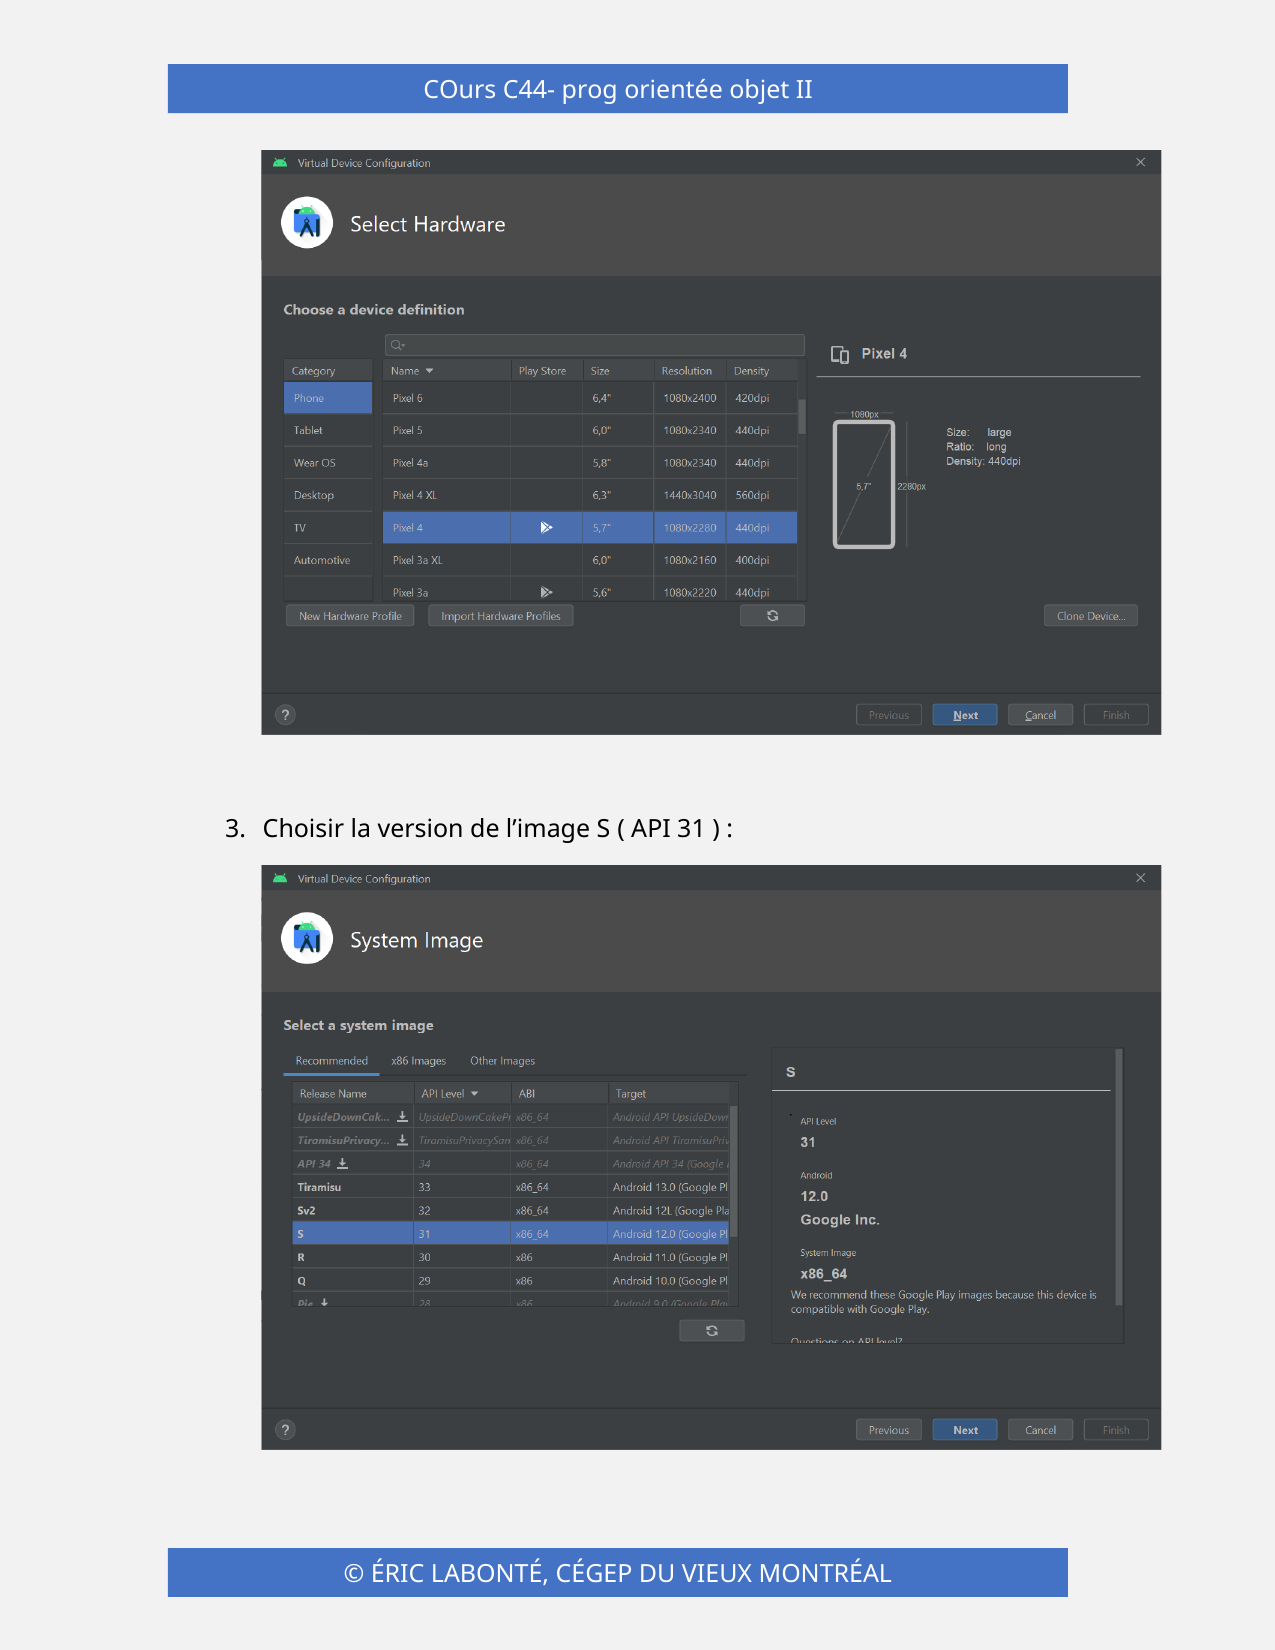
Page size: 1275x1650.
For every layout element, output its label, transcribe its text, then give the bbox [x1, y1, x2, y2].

list Choisir la version de l’image S ( API 31 ) : [225, 810, 1087, 844]
picture [261, 865, 1162, 1450]
picture [261, 150, 1162, 735]
